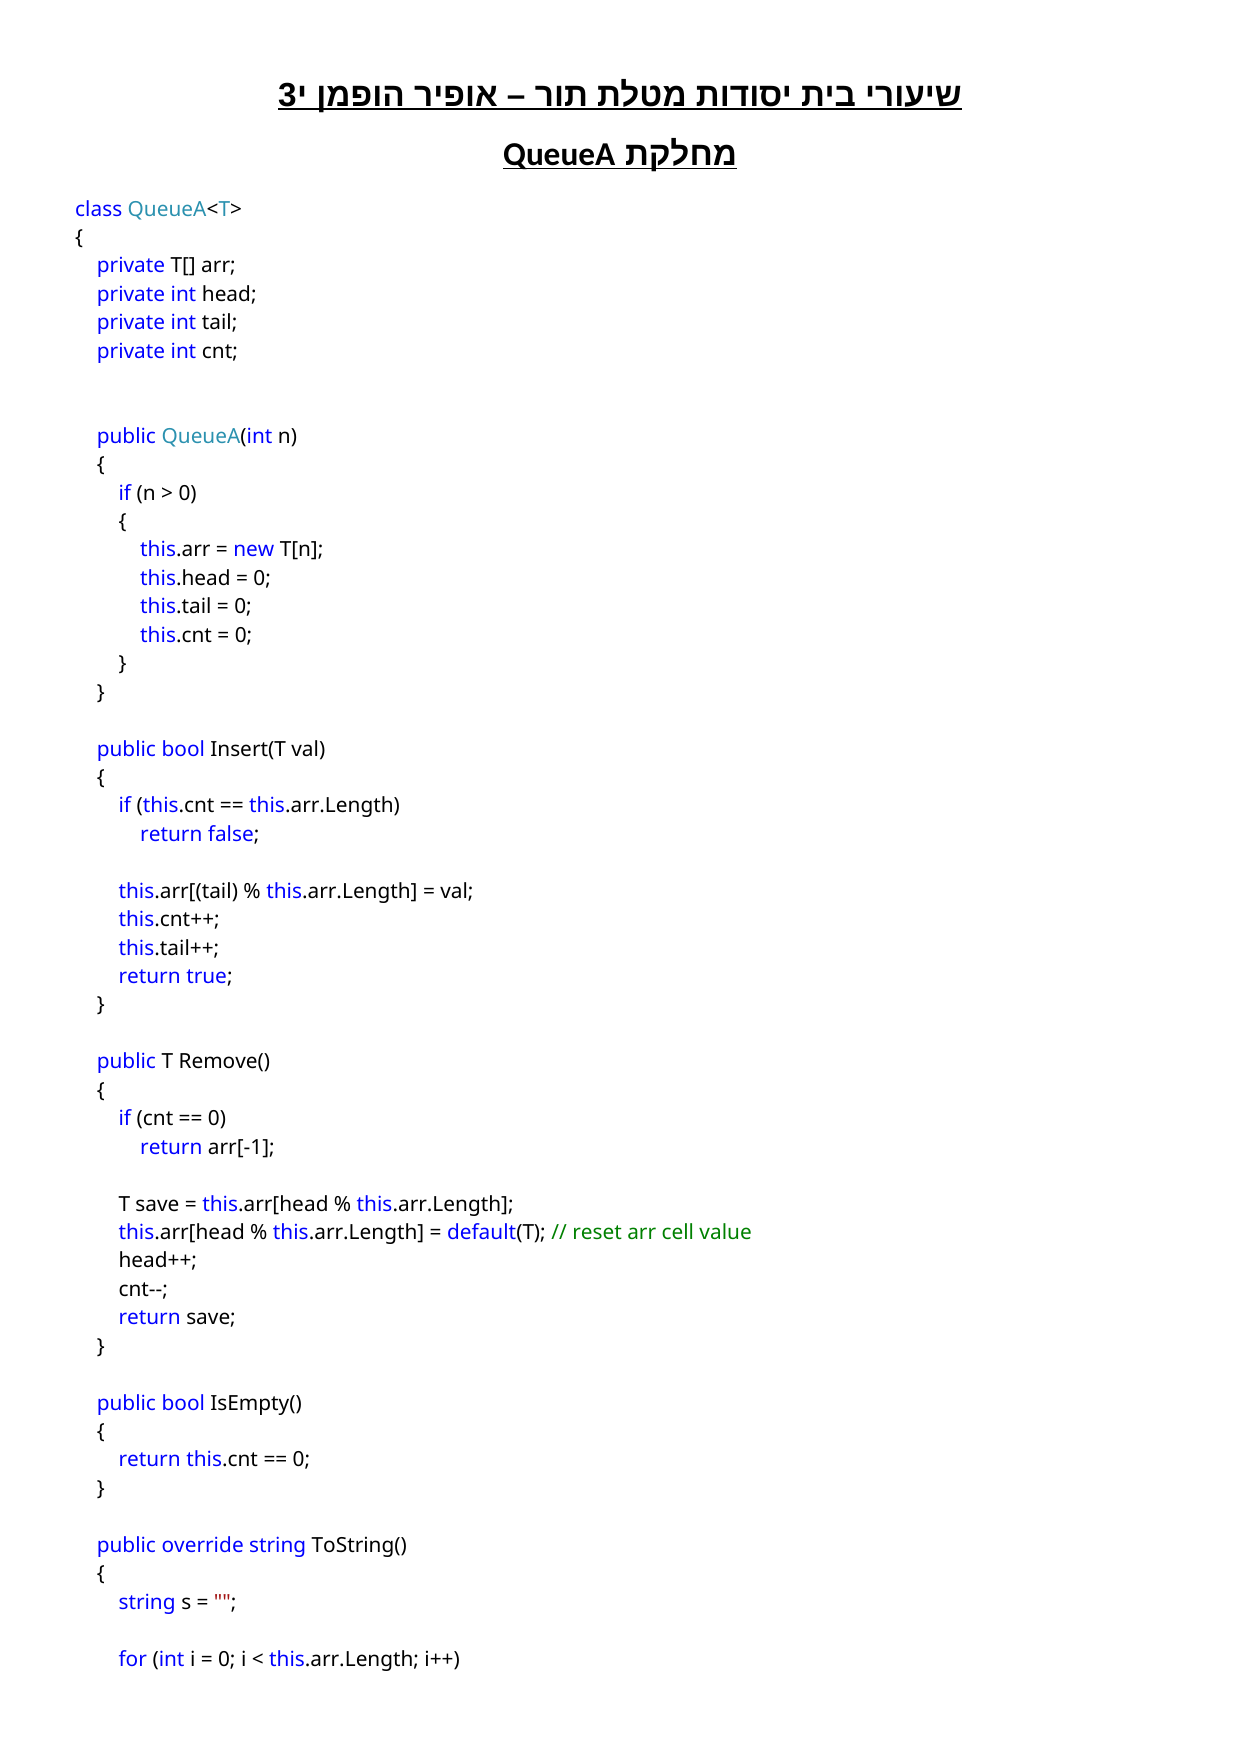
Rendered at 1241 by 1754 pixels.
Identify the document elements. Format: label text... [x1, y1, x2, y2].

text this.cnt++; [75, 904, 1165, 933]
text this.arr[head % this.arr.Length] = default(T); // reset arr cell value [75, 1217, 1165, 1246]
text public override string ToString() [75, 1530, 1165, 1558]
text private T[] arr; [75, 251, 1165, 279]
text cnt--; [75, 1274, 1165, 1302]
text { [75, 762, 1165, 791]
text public QueueA(int n) [75, 421, 1165, 449]
text מחלקת QueueA [75, 133, 1165, 174]
text { [75, 222, 1165, 251]
text שיעורי בית יסודות מטלת תור – אופיר הופמן י3 [75, 75, 1165, 113]
text this.arr = new T[n]; [75, 534, 1165, 563]
text return false; [75, 819, 1165, 847]
text if (this.cnt == this.arr.Length) [75, 791, 1165, 819]
text string s = ""; [75, 1587, 1165, 1615]
text { [75, 506, 1165, 534]
text head++; [75, 1246, 1165, 1274]
text return save; [75, 1302, 1165, 1331]
text this.cnt = 0; [75, 620, 1165, 648]
text if (n > 0) [75, 478, 1165, 506]
text public bool IsEmpty() [75, 1388, 1165, 1416]
text } [75, 989, 1165, 1018]
text for (int i = 0; i < this.arr.Length; i++) [75, 1644, 1165, 1672]
text public T Remove() [75, 1046, 1165, 1075]
text if (cnt == 0) [75, 1103, 1165, 1132]
text private int head; [75, 279, 1165, 307]
text } [75, 648, 1165, 677]
text this.head = 0; [75, 563, 1165, 591]
text } [75, 677, 1165, 705]
text this.tail++; [75, 933, 1165, 961]
text private int tail; [75, 307, 1165, 336]
text class QueueA<T> [75, 194, 1165, 222]
text this.tail = 0; [75, 591, 1165, 620]
text { [75, 1558, 1165, 1587]
text } [75, 1473, 1165, 1501]
text public bool Insert(T val) [75, 734, 1165, 762]
text } [75, 1331, 1165, 1359]
text { [75, 1075, 1165, 1103]
text { [75, 449, 1165, 478]
text T save = this.arr[head % this.arr.Length]; [75, 1189, 1165, 1217]
text this.arr[(tail) % this.arr.Length] = val; [75, 876, 1165, 904]
text private int cnt; [75, 336, 1165, 364]
text return this.cnt == 0; [75, 1444, 1165, 1473]
text return arr[-1]; [75, 1132, 1165, 1160]
text { [75, 1416, 1165, 1444]
text return true; [75, 961, 1165, 989]
